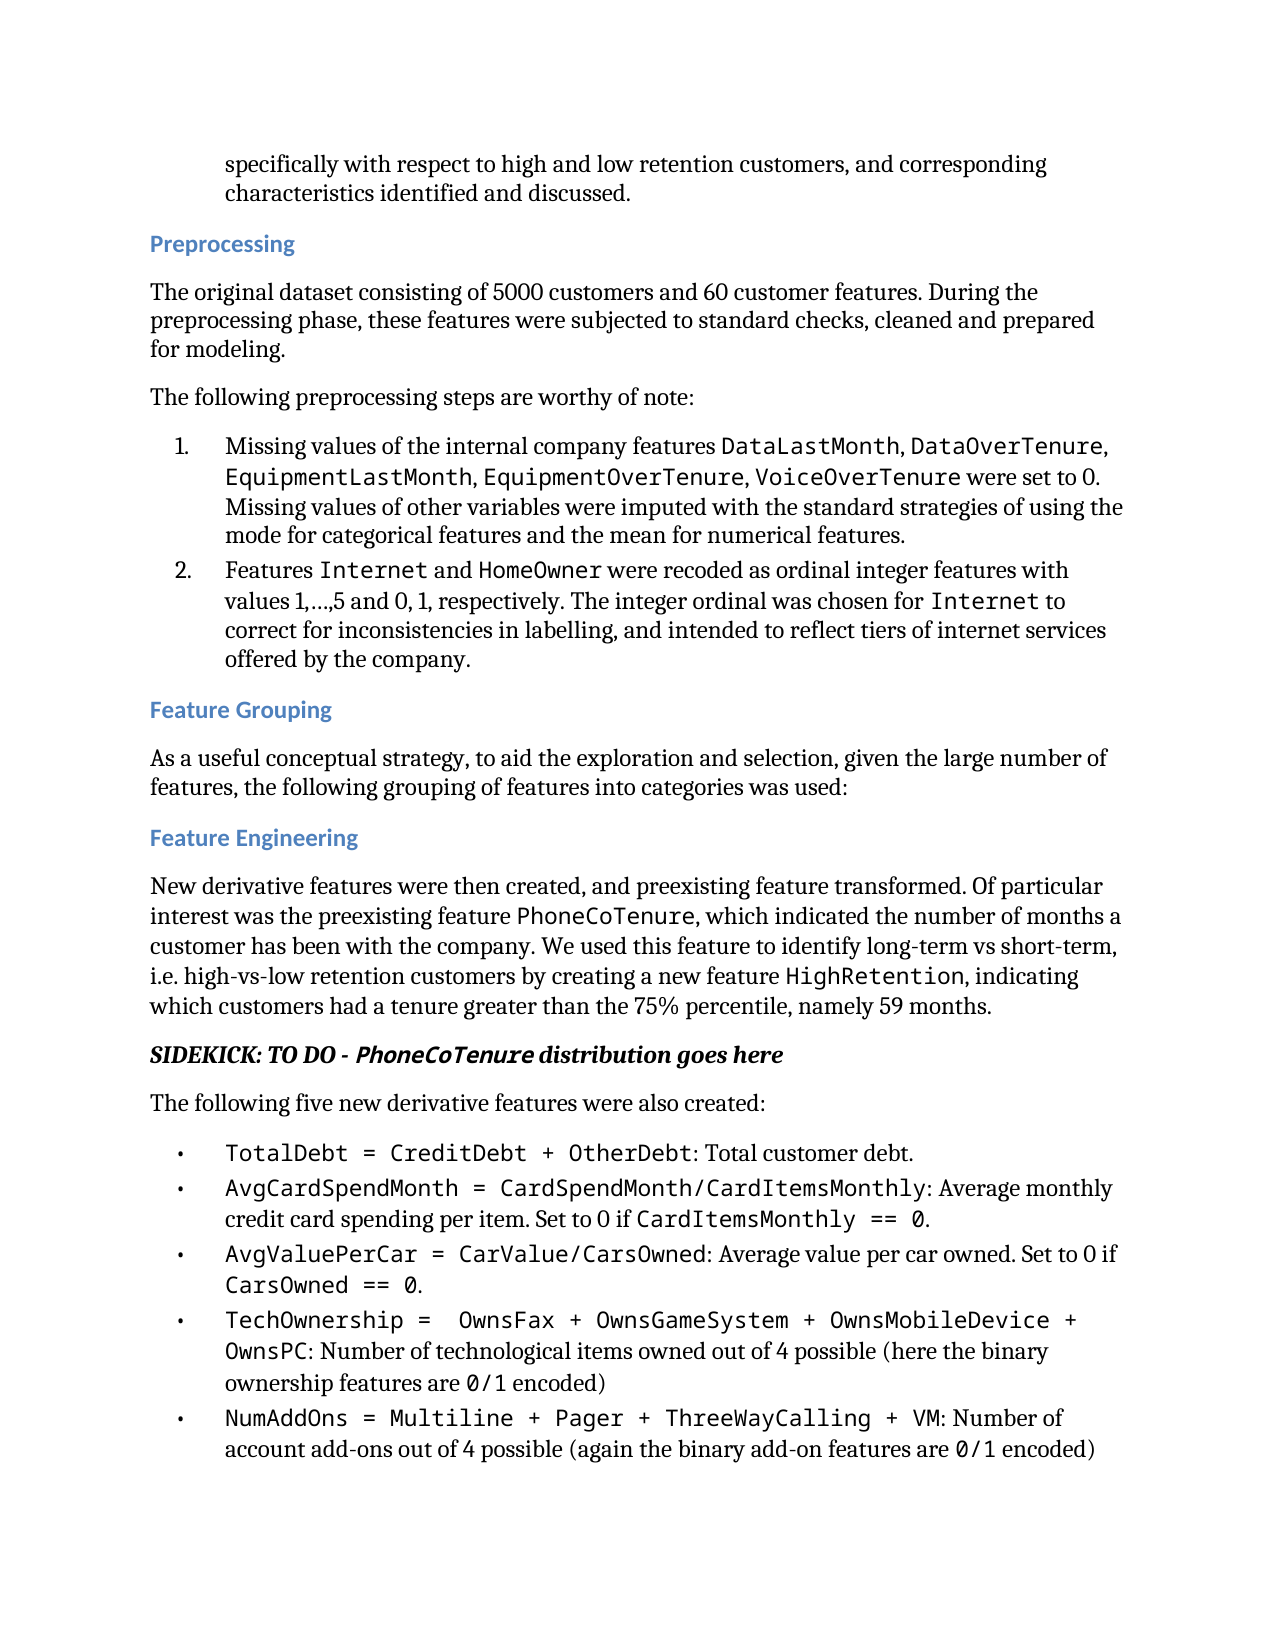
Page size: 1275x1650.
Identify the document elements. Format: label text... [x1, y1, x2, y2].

list TechOwnership = OwnsFax + OwnsGameSystem + OwnsMobileDevice + OwnsPC: Number of technological items owned out of 4 possible (here the binary ownership features are 0/1 encoded) [175, 1304, 1125, 1398]
subtitle Feature Engineering [150, 822, 1125, 853]
list AvgCardSpendMonth = CardSpendMonth/CardItemsMonthly: Average monthly credit card spending per item. Set to 0 if CardItemsMonthly == 0. [175, 1172, 1125, 1234]
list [175, 150, 1125, 207]
subtitle Feature Grouping [150, 695, 1125, 725]
text New derivative features were then created, and preexisting feature transformed. Of particular interest was the preexisting feature PhoneCoTenure, which indicated the number of months a customer has been with the company. We used this feature to identify long-term vs short-term, i.e. high-vs-low retention customers by creating a new feature HighRetention, indicating which customers had a tenure greater than the 75% percentile, namely 59 months. [150, 872, 1125, 1020]
list Missing values of the internal company features DataLastMonth, DataOverTenure, EquipmentLastMonth, EquipmentOverTenure, VoiceOverTenure were set to 0. Missing values of other variables were imputed with the standard strategies of using the mode for categorical features and the mean for numerical features. [175, 430, 1125, 550]
list TotalDebt = CreditDebt + OtherDebt: Total customer debt. [175, 1137, 1125, 1168]
list AvgValuePerCar = CarValue/CarsOwned: Average value per car owned. Set to 0 if CarsOwned == 0. [175, 1238, 1125, 1300]
text The following five new derivative features were also created: [150, 1089, 1125, 1118]
text As a useful conceptual strategy, to aid the exploration and selection, given the large number of features, the following grouping of features into categories was used: [150, 744, 1125, 801]
list NumAddOns = Multiline + Pager + ThreeWayCalling + VM: Number of account add-ons out of 4 possible (again the binary add-on features are 0/1 encoded) [175, 1402, 1125, 1464]
subtitle Preprocessing [150, 228, 1125, 259]
list Features Internet and HomeOwner were recoded as ordinal integer features with values 1,…,5 and 0, 1, respectively. The integer ordinal was chosen for Internet to correct for inconsistencies in labelling, and intended to reflect tiers of internet services offered by the company. [175, 554, 1125, 674]
text The following preprocessing steps are worthy of note: [150, 383, 1125, 411]
text SIDEKICK: TO DO - PhoneCoTenure distribution goes here [150, 1039, 1125, 1070]
text The original dataset consisting of 5000 customers and 60 customer features. During the preprocessing phase, these features were subjected to standard checks, cleaned and prepared for modeling. [150, 278, 1125, 364]
